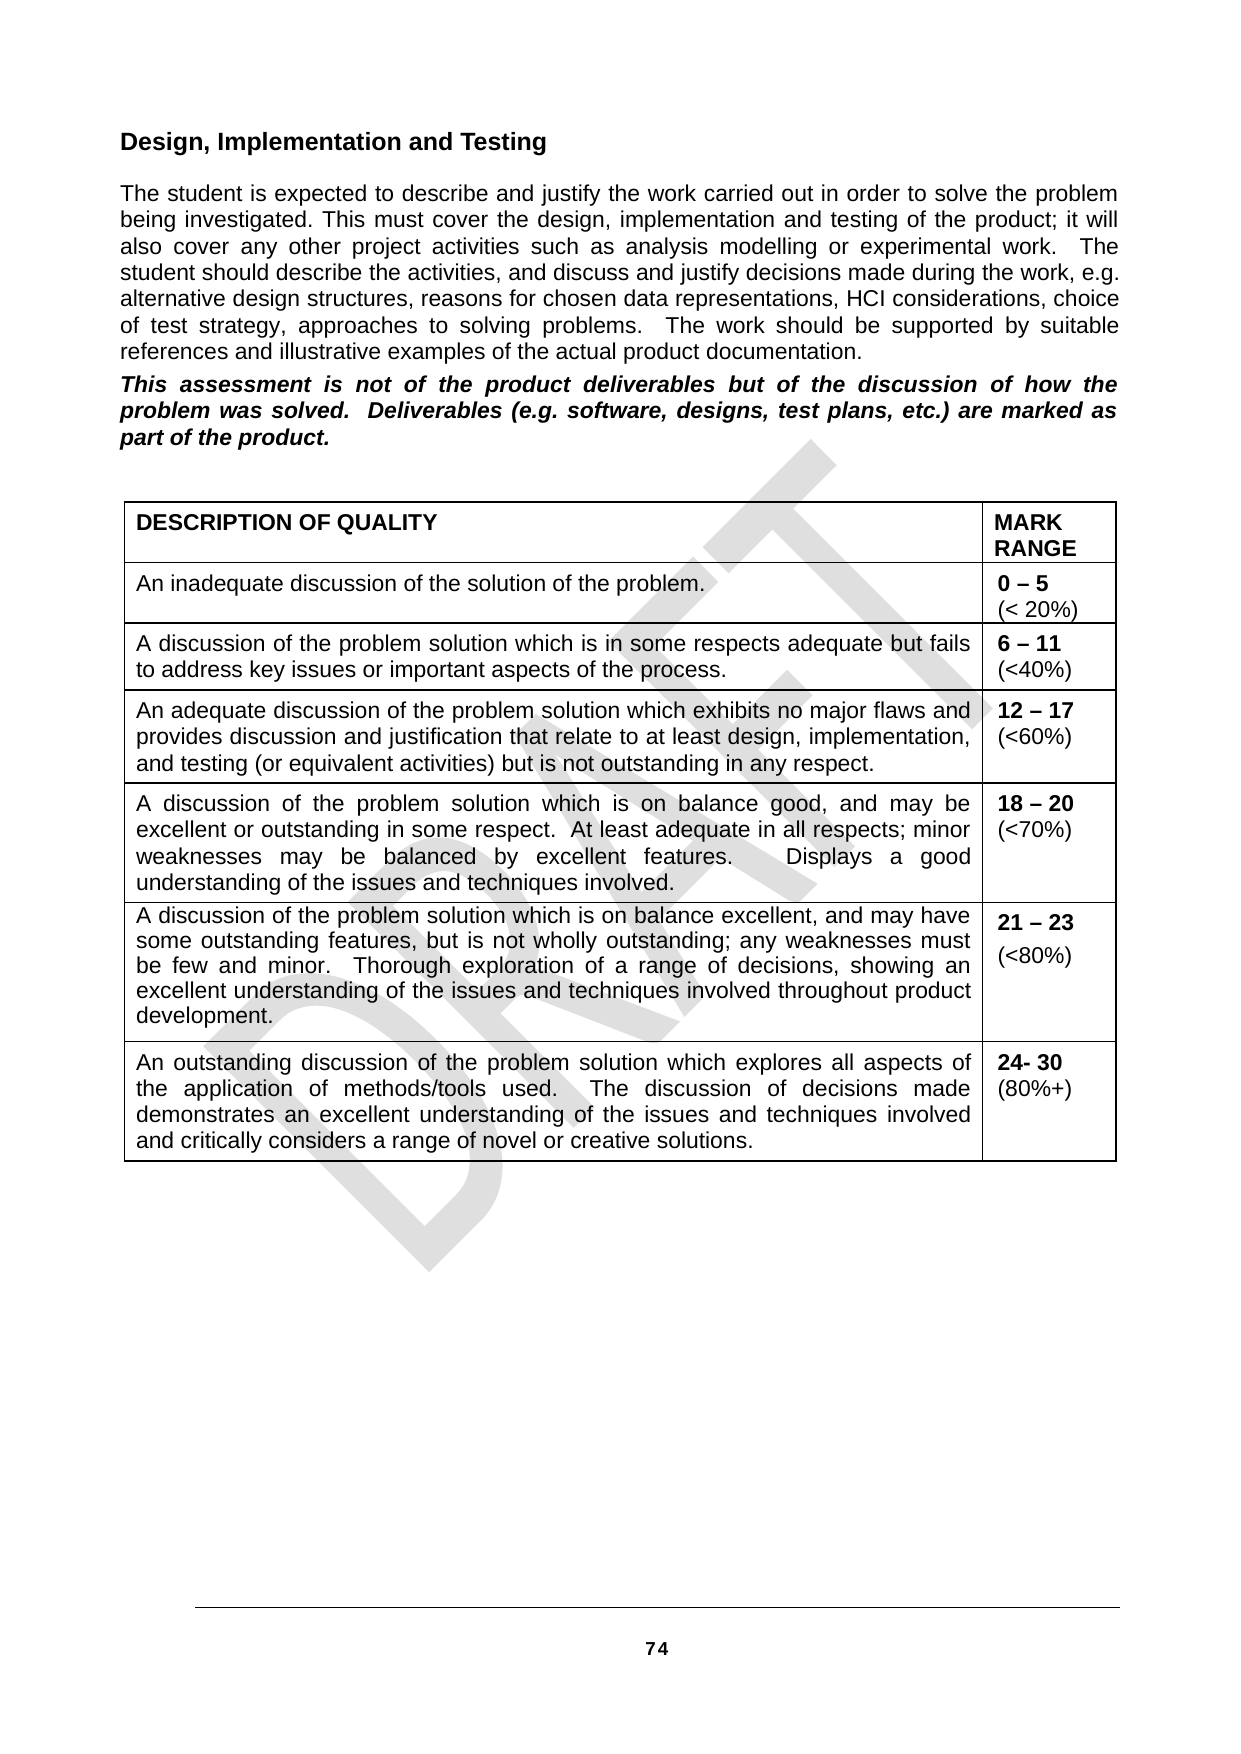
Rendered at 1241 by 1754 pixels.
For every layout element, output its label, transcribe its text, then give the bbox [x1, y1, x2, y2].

table_cell 6 – 11 (<40%) [983, 624, 1115, 689]
table_cell An outstanding discussion of the problem solution which explores all aspects of the application of methods/tools used. The discussion of decisions made demonstrates an excellent understanding of the issues and techniques involved and critically considers a range of novel or creative solutions. [125, 1042, 982, 1160]
table_cell A discussion of the problem solution which is on balance excellent, and may have some outstanding features, but is not wholly outstanding; any weaknesses must be few and minor. Thorough exploration of a range of decisions, showing an excellent understanding of the issues and techniques involved throughout product development. [125, 903, 982, 1041]
table_cell An adequate discussion of the problem solution which exhibits no major flaws and provides discussion and justification that relate to at least design, implementation, and testing (or equivalent activities) but is not outstanding in any respect. [125, 691, 982, 782]
list This assessment is not of the product deliverables but of the discussion of how the problem was solved. Deliverables (e.g. software, designs, test plans, etc.) are marked as part of the product. [120, 371, 1120, 450]
text Design, Implementation and Testing [120, 130, 1120, 155]
list The student is expected to describe and justify the work carried out in order to solve the problem being investigated. This must cover the design, implementation and testing of the product; it will also cover any other project activities such as analysis modelling or experimental work. The student should describe the activities, and discuss and justify decisions made during the work, e.g. alternative design structures, reasons for chosen data representations, HCI considerations, choice of test strategy, approaches to solving problems. The work should be supported by suitable references and illustrative examples of the actual product documentation. [120, 180, 1120, 364]
table_cell 21 – 23 (<80%) [983, 903, 1115, 1041]
table_cell A discussion of the problem solution which is on balance good, and may be excellent or outstanding in some respect. At least adequate in all respects; minor weaknesses may be balanced by excellent features. Displays a good understanding of the issues and techniques involved. [125, 784, 982, 902]
table_cell 12 – 17 (<60%) [983, 691, 1115, 782]
table_cell 0 – 5 (< 20%) [983, 563, 1115, 622]
table_cell 18 – 20 (<70%) [983, 784, 1115, 902]
table_cell An inadequate discussion of the solution of the problem. [125, 563, 982, 622]
table_header DESCRIPTION OF QUALITY [125, 503, 982, 562]
table_cell 24- 30 (80%+) [983, 1042, 1115, 1160]
table_header MARK RANGE [983, 503, 1115, 562]
table_cell A discussion of the problem solution which is in some respects adequate but fails to address key issues or important aspects of the process. [125, 624, 982, 689]
